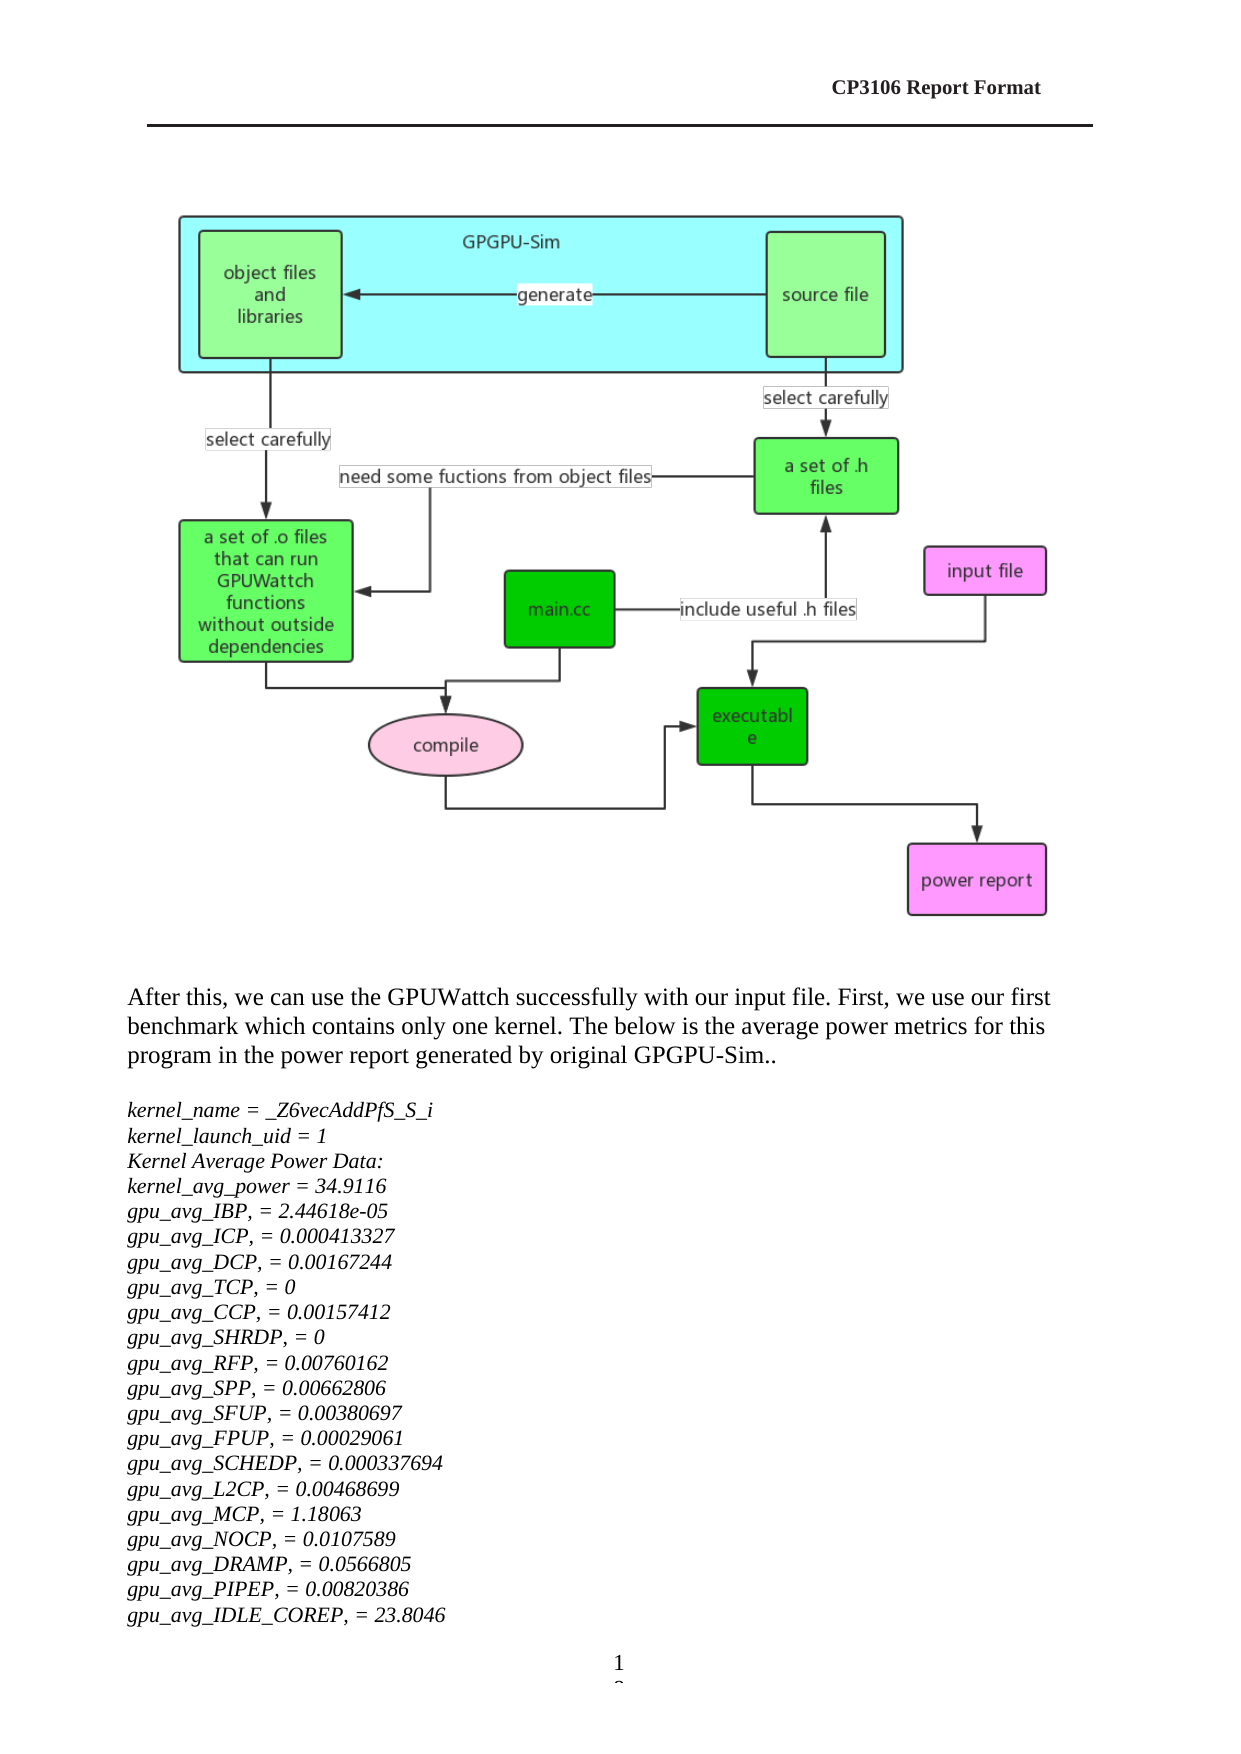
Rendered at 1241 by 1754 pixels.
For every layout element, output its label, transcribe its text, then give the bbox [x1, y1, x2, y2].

text gpu_avg_FPUP, = 0.00029061 [127, 1425, 1113, 1450]
text kernel_avg_power = 34.9116 [127, 1173, 1113, 1198]
text Kernel Average Power Data: [127, 1148, 1113, 1173]
text After this, we can use the GPUWattch successfully with our input file. First, we use our first benchmark which contains only one kernel. The below is the average power metrics for this program in the power report generated by original GPGPU-Sim.. [127, 983, 1113, 1069]
text gpu_avg_IDLE_COREP, = 23.8046 [127, 1602, 1113, 1627]
text gpu_avg_DCP, = 0.00167244 [127, 1249, 1113, 1274]
text gpu_avg_SHRDP, = 0 [127, 1324, 1113, 1349]
text kernel_name = _Z6vecAddPfS_S_i [127, 1097, 1113, 1123]
text gpu_avg_SPP, = 0.00662806 [127, 1375, 1113, 1400]
text gpu_avg_TCP, = 0 [127, 1274, 1113, 1299]
text gpu_avg_NOCP, = 0.0107589 [127, 1526, 1113, 1551]
text gpu_avg_PIPEP, = 0.00820386 [127, 1576, 1113, 1602]
text gpu_avg_SCHEDP, = 0.000337694 [127, 1450, 1113, 1476]
text gpu_avg_L2CP, = 0.00468699 [127, 1476, 1113, 1501]
text gpu_avg_DRAMP, = 0.0566805 [127, 1551, 1113, 1576]
text gpu_avg_ICP, = 0.000413327 [127, 1223, 1113, 1249]
picture [127, 164, 1114, 983]
text kernel_launch_uid = 1 [127, 1123, 1113, 1148]
text gpu_avg_MCP, = 1.18063 [127, 1501, 1113, 1526]
text gpu_avg_SFUP, = 0.00380697 [127, 1400, 1113, 1425]
text gpu_avg_RFP, = 0.00760162 [127, 1349, 1113, 1375]
text gpu_avg_IBP, = 2.44618e-05 [127, 1198, 1113, 1223]
text gpu_avg_CCP, = 0.00157412 [127, 1299, 1113, 1324]
